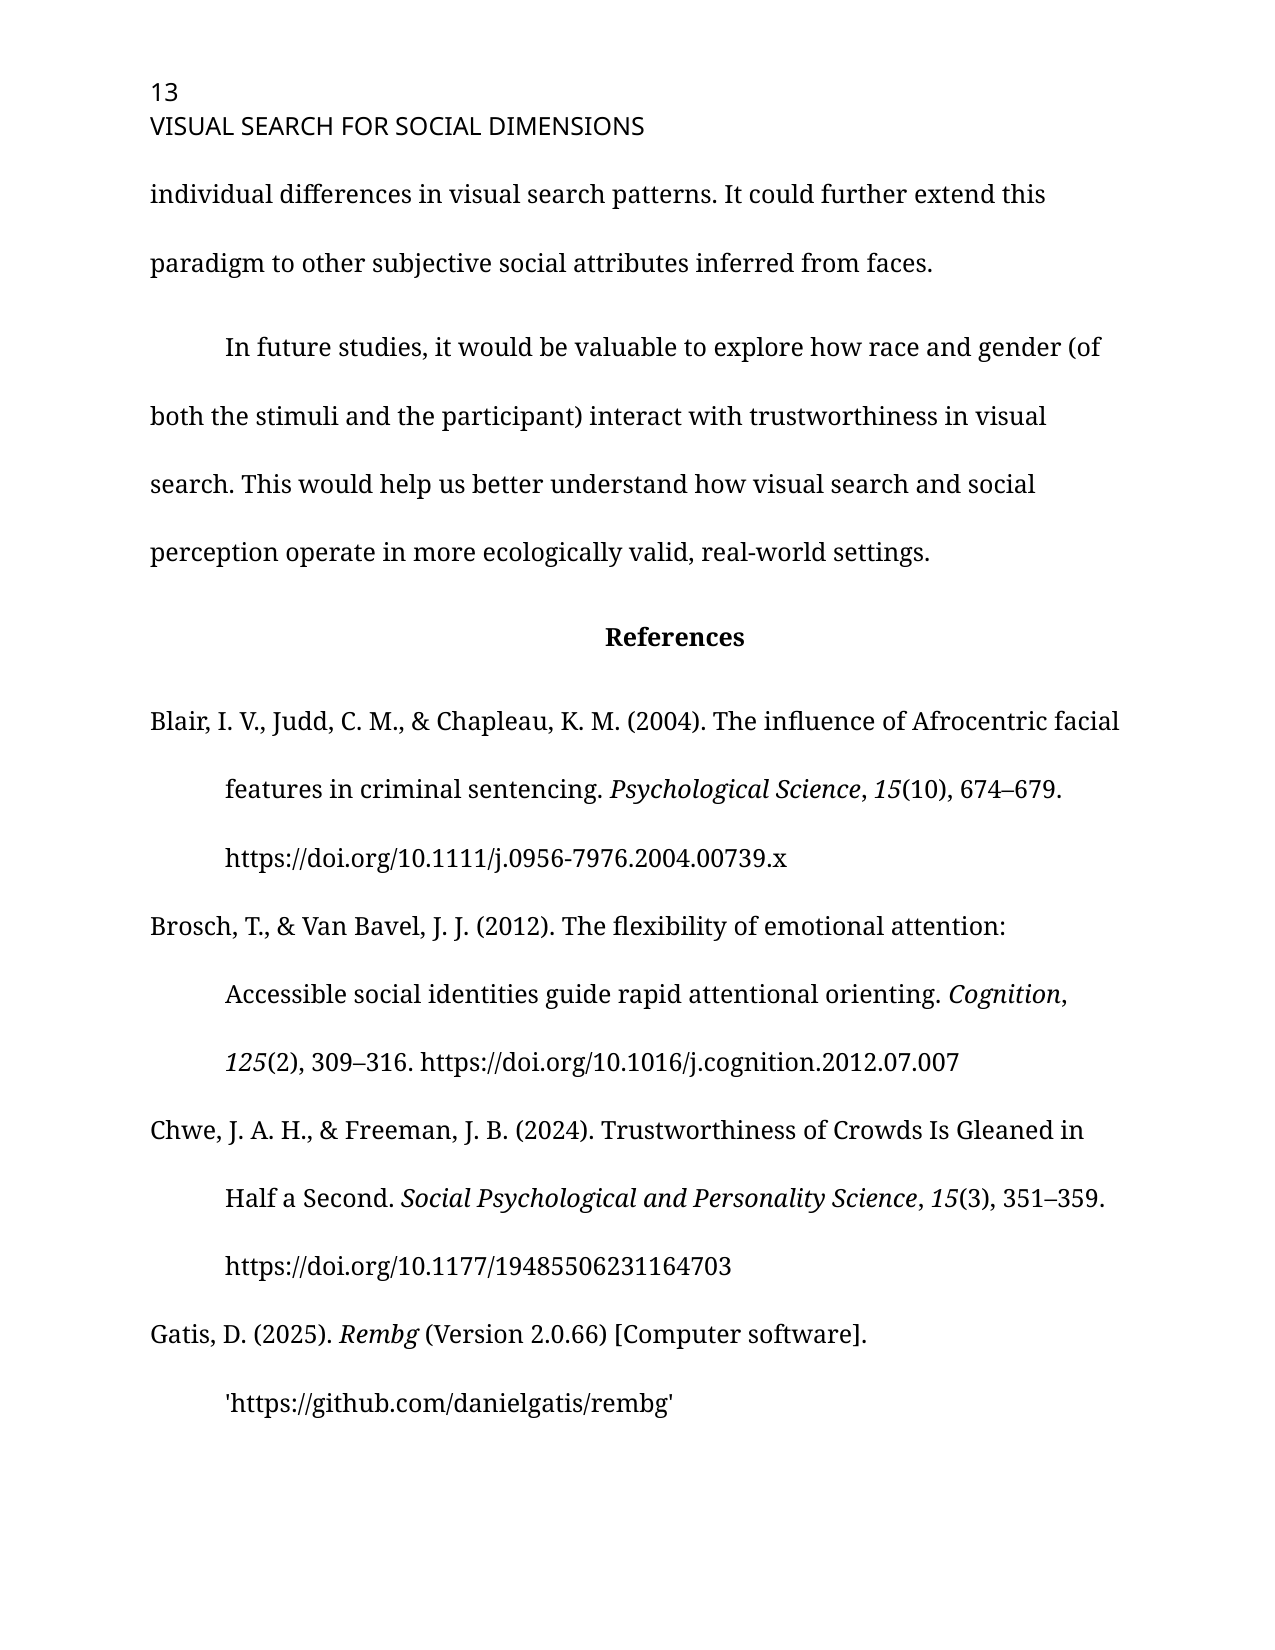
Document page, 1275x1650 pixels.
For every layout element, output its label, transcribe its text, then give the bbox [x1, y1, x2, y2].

text In future studies, it would be valuable to explore how race and gender (of both the stimuli and the participant) interact with trustworthiness in visual search. This would help us better understand how visual search and social perception operate in more ecologically valid, real-world settings. [150, 330, 1125, 568]
text Chwe, J. A. H., & Freeman, J. B. (2024). Trustworthiness of Crowds Is Gleaned in Half a Second. Social Psychological and Personality Science, 15(3), 351–359. https://doi.org/10.1177/19485506231164703 [150, 1113, 1125, 1283]
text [150, 177, 1125, 279]
text Blair, I. V., Judd, C. M., & Chapleau, K. M. (2004). The influence of Afrocentric facial features in criminal sentencing. Psychological Science, 15(10), 674–679. https://doi.org/10.1111/j.0956-7976.2004.00739.x [150, 704, 1125, 874]
text Gatis, D. (2025). Rembg (Version 2.0.66) [Computer software]. 'https://github.com/danielgatis/rembg' [150, 1317, 1125, 1419]
text Brosch, T., & Van Bavel, J. J. (2012). The flexibility of emotional attention: Accessible social identities guide rapid attentional orienting. Cognition, 125(2), 309–316. https://doi.org/10.1016/j.cognition.2012.07.007 [150, 908, 1125, 1079]
text References [150, 619, 1125, 653]
